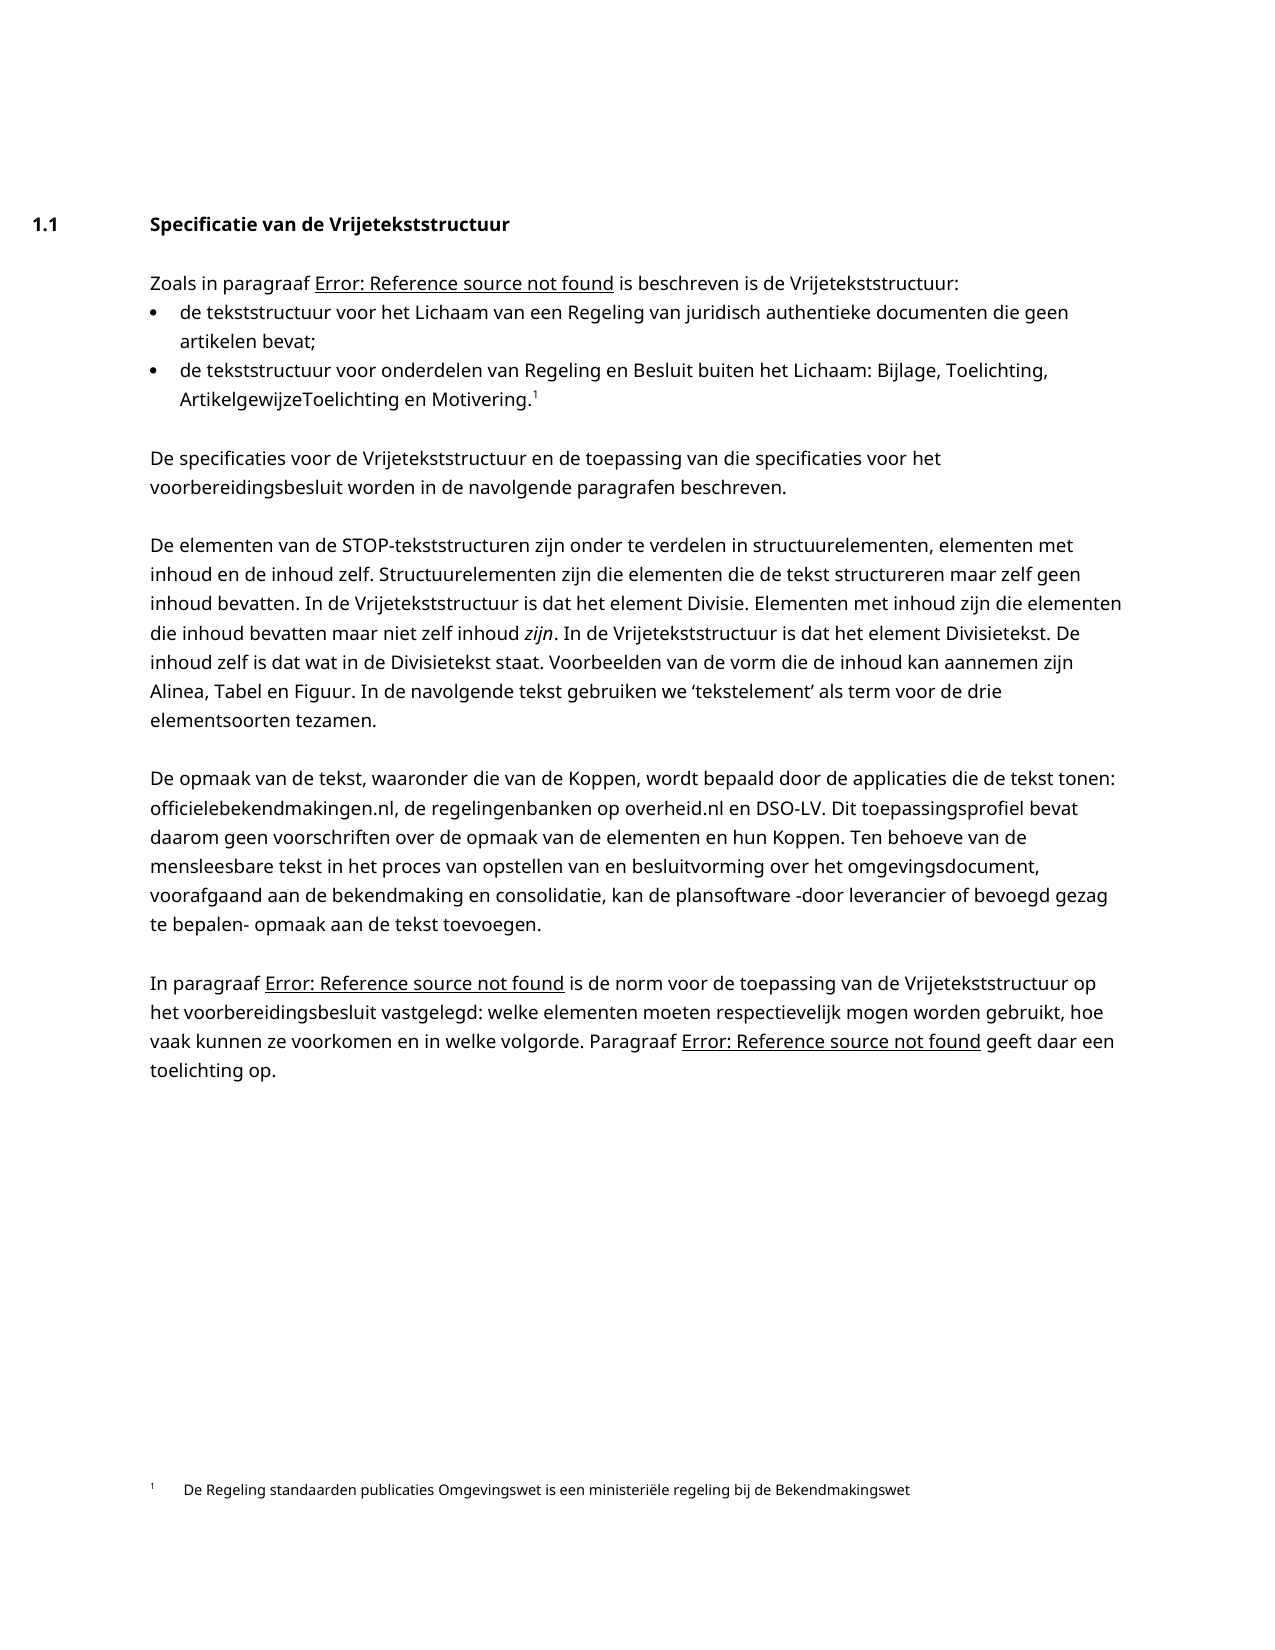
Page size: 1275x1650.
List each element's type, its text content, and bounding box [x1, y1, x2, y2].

text De elementen van de STOP-tekststructuren zijn onder te verdelen in structuurelementen, elementen met inhoud en de inhoud zelf. Structuurelementen zijn die elementen die de tekst structureren maar zelf geen inhoud bevatten. In de Vrijetekststructuur is dat het element Divisie. Elementen met inhoud zijn die elementen die inhoud bevatten maar niet zelf inhoud zijn. In de Vrijetekststructuur is dat het element Divisietekst. De inhoud zelf is dat wat in de Divisietekst staat. Voorbeelden van de vorm die de inhoud kan aannemen zijn Alinea, Tabel en Figuur. In de navolgende tekst gebruiken we ‘tekstelement’ als term voor de drie elementsoorten tezamen. [150, 529, 1125, 733]
text De specificaties voor de Vrijetekststructuur en de toepassing van die specificaties voor het voorbereidingsbesluit worden in de navolgende paragrafen beschreven. [150, 442, 1125, 500]
subtitle Specificatie van de Vrijetekststructuur [32, 208, 1125, 237]
text de tekststructuur voor het Lichaam van een Regeling van juridisch authentieke documenten die geen artikelen bevat; [150, 296, 1125, 354]
text De opmaak van de tekst, waaronder die van de Koppen, wordt bepaald door de applicaties die de tekst tonen: officielebekendmakingen.nl, de regelingenbanken op overheid.nl en DSO-LV. Dit toepassingsprofiel bevat daarom geen voorschriften over de opmaak van de elementen en hun Koppen. Ten behoeve van de mensleesbare tekst in het proces van opstellen van en besluitvorming over het omgevingsdocument, voorafgaand aan de bekendmaking en consolidatie, kan de plansoftware -door leverancier of bevoegd gezag te bepalen- opmaak aan de tekst toevoegen. [150, 762, 1125, 937]
text de tekststructuur voor onderdelen van Regeling en Besluit buiten het Lichaam: Bijlage, Toelichting, ArtikelgewijzeToelichting en Motivering. [150, 354, 1125, 412]
